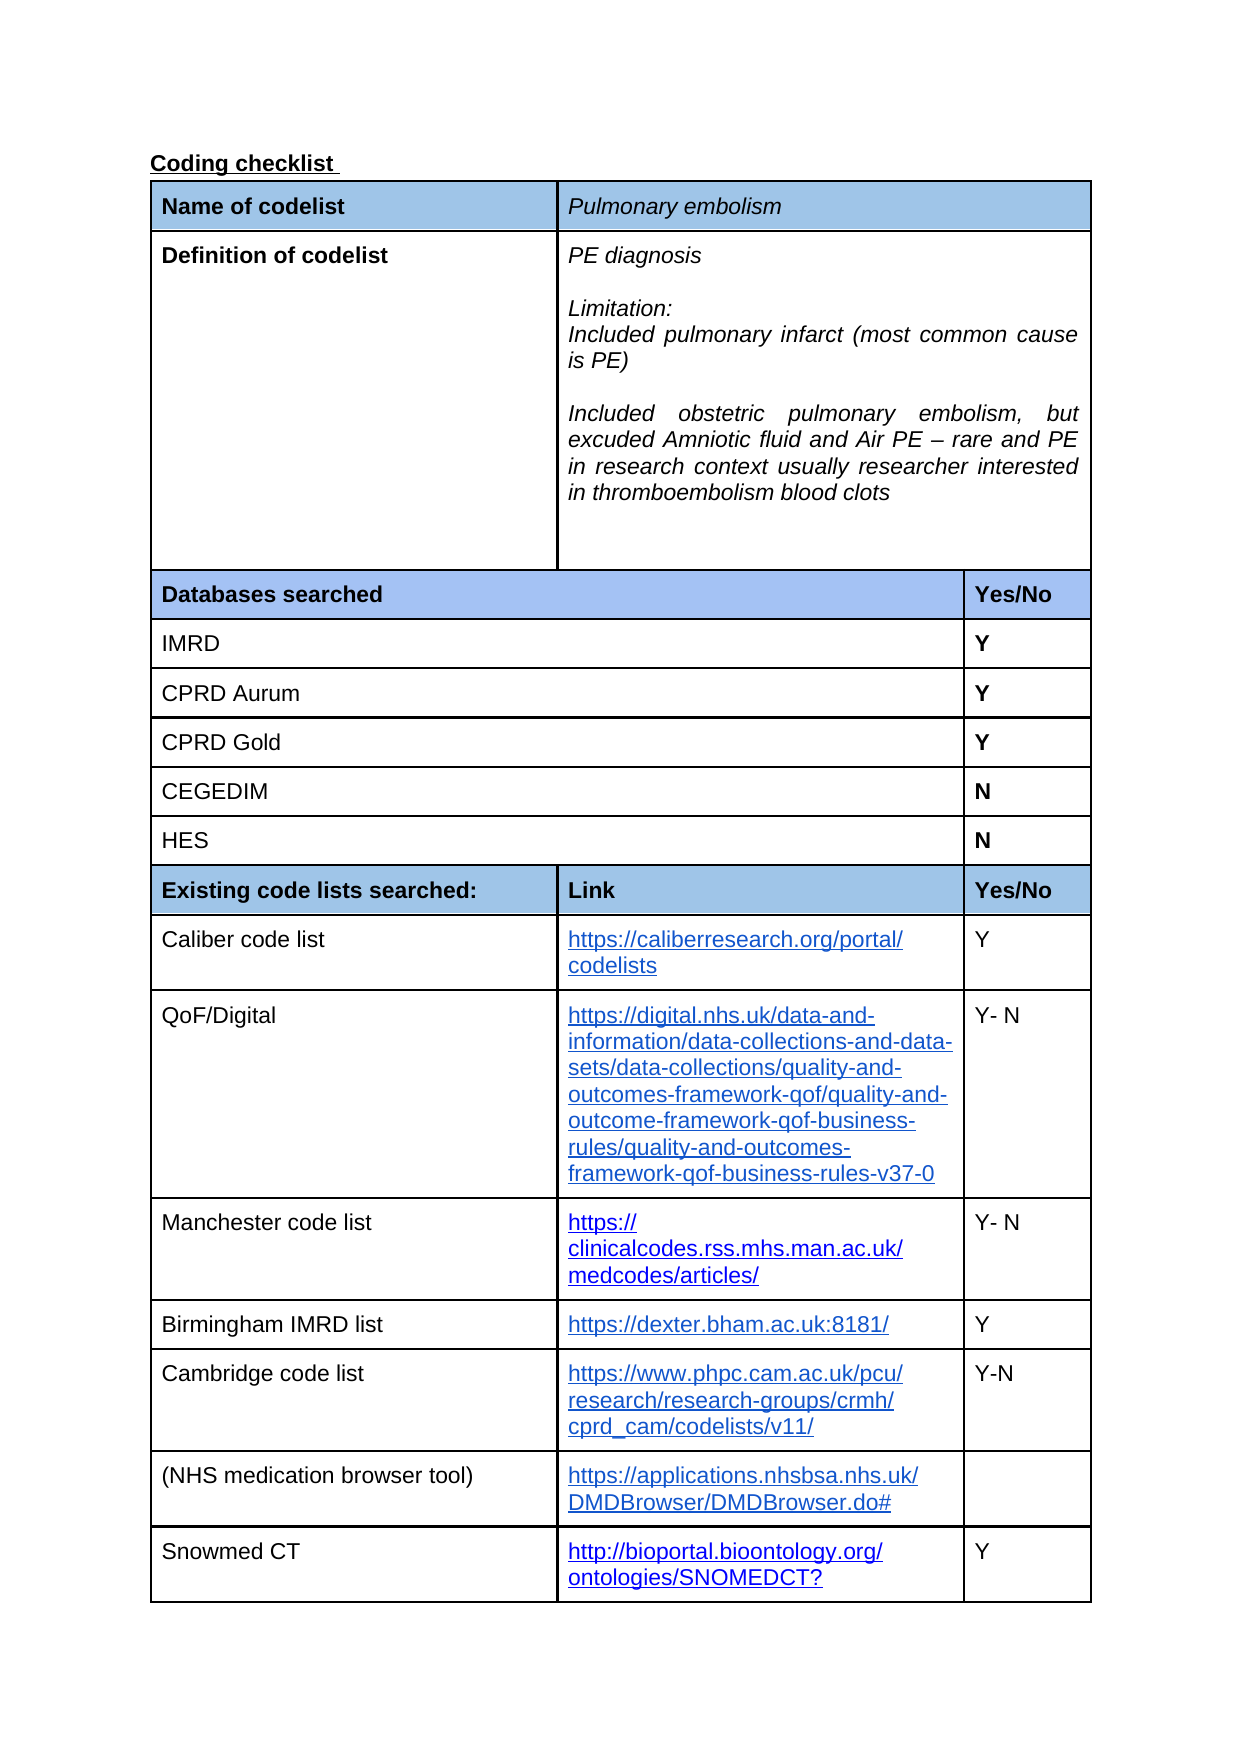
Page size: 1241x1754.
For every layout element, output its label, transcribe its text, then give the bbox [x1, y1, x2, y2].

table_cell [965, 1452, 1090, 1525]
table_cell CPRD Aurum [152, 669, 963, 716]
table_cell Yes/No [965, 866, 1090, 913]
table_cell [559, 1528, 963, 1601]
table_cell Y- N [965, 991, 1090, 1197]
table_cell Link [559, 866, 963, 913]
table_cell Caliber code list [152, 916, 556, 989]
table_cell Snowmed CT [152, 1528, 556, 1601]
table_cell Y [965, 719, 1090, 766]
table_cell Yes/No [965, 571, 1090, 618]
table_cell HES [152, 817, 963, 864]
table_cell https://dexter.bham.ac.uk:8181/ [559, 1301, 963, 1348]
table_cell Y [965, 620, 1090, 667]
table_cell Definition of codelist [152, 232, 556, 569]
table_cell N [965, 817, 1090, 864]
table_cell https://www.phpc.cam.ac.uk/pcu/research/research-groups/crmh/cprd_cam/codelists/v11/ [559, 1350, 963, 1450]
table_cell Y-N [965, 1350, 1090, 1450]
table_cell Y [965, 916, 1090, 989]
table_cell Birmingham IMRD list [152, 1301, 556, 1348]
table_cell https://digital.nhs.uk/data-and-information/data-collections-and-data-sets/data-collections/quality-and-outcomes-framework-qof/quality-and-outcome-framework-qof-business-rules/quality-and-outcomes-framework-qof-business-rules-v37-0 [559, 991, 963, 1197]
table_header Name of codelist [152, 182, 556, 229]
table_cell CPRD Gold [152, 719, 963, 766]
table_cell https://applications.nhsbsa.nhs.uk/DMDBrowser/DMDBrowser.do# [559, 1452, 963, 1525]
table_cell Existing code lists searched: [152, 866, 556, 913]
table_cell Y [965, 669, 1090, 716]
table_cell Cambridge code list [152, 1350, 556, 1450]
table_cell QoF/Digital [152, 991, 556, 1197]
table_cell N [965, 768, 1090, 815]
table_cell Y- N [965, 1199, 1090, 1298]
table_cell Manchester code list [152, 1199, 556, 1298]
table_cell https://caliberresearch.org/portal/codelists [559, 916, 963, 989]
table_cell (NHS medication browser tool) [152, 1452, 556, 1525]
table_header Pulmonary embolism [559, 182, 1090, 229]
table_cell Y [965, 1301, 1090, 1348]
text Coding checklist [150, 150, 1090, 176]
table_cell Databases searched [152, 571, 963, 618]
table_cell CEGEDIM [152, 768, 963, 815]
table_cell IMRD [152, 620, 963, 667]
table_cell PE diagnosis Limitation: Included pulmonary infarct (most common cause is PE) Included obstetric pulmonary embolism, but excuded Amniotic fluid and Air PE – rare and PE in research context usually researcher interested in thromboembolism blood clots [559, 232, 1090, 569]
table_cell Y [965, 1528, 1090, 1601]
table_cell https://clinicalcodes.rss.mhs.man.ac.uk/medcodes/articles/ [559, 1199, 963, 1298]
